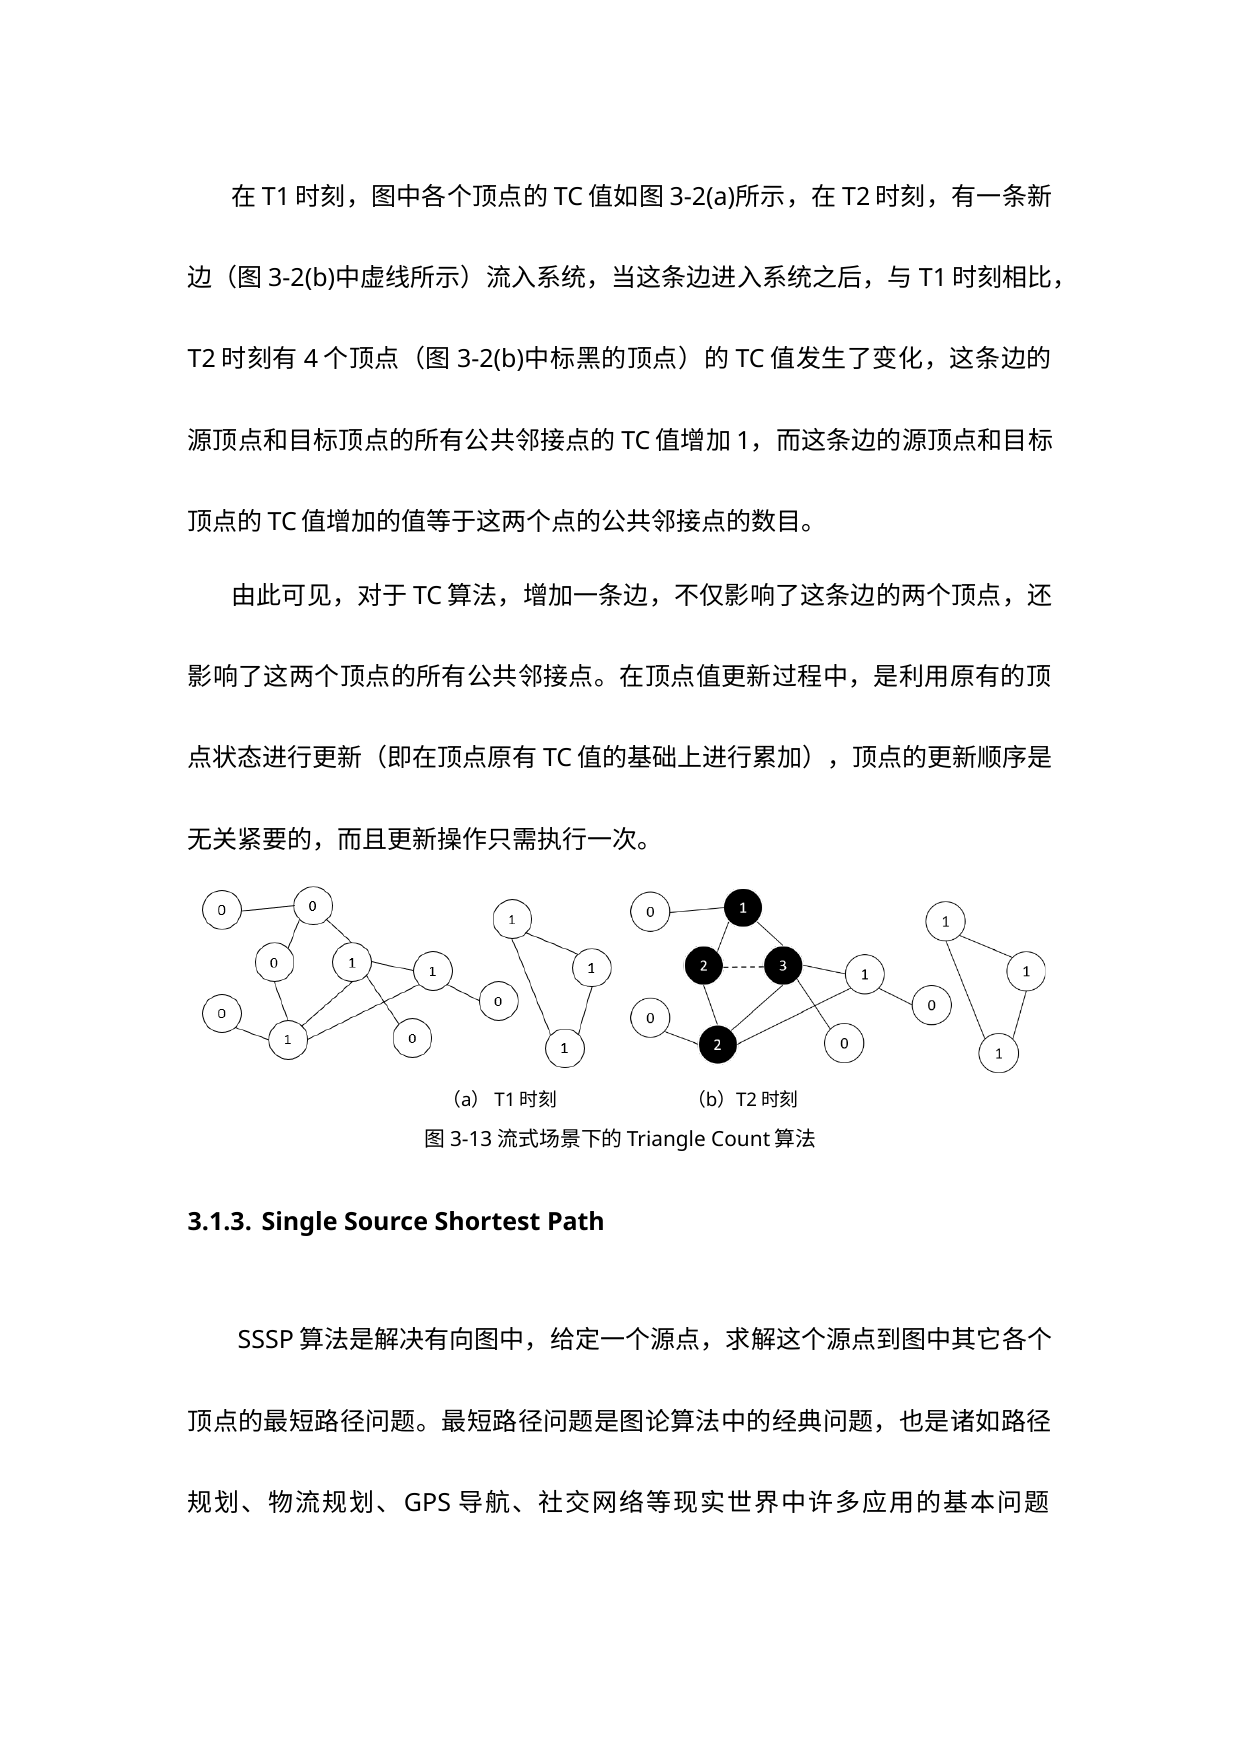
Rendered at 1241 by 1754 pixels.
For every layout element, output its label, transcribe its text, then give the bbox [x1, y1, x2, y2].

text 由此可见，对于TC算法，增加一条边，不仅影响了这条边的两个顶点，还影响了这两个顶点的所有公共邻接点。在顶点值更新过程中，是利用原有的顶点状态进行更新（即在顶点原有TC值的基础上进行累加），顶点的更新顺序是无关紧要的，而且更新操作只需执行一次。 [187, 561, 1053, 870]
picture [630, 888, 1046, 1073]
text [187, 1306, 1053, 1533]
picture [194, 880, 618, 1073]
subtitle Single Source Shortest Path [187, 1189, 1053, 1254]
text 在T1时刻，图中各个顶点的TC值如图3-2(a)所示，在T2时刻，有一条新边（图3-2(b)中虚线所示）流入系统，当这条边进入系统之后，与T1时刻相比，T2时刻有4个顶点（图3-2(b)中标黑的顶点）的TC值发生了变化，这条边的源顶点和目标顶点的所有公共邻接点的TC值增加1，而这条边的源顶点和目标顶点的TC值增加的值等于这两个点的公共邻接点的数目。 [187, 162, 1053, 552]
text （a） T1时刻 （b）T2时刻 [187, 1082, 1053, 1115]
